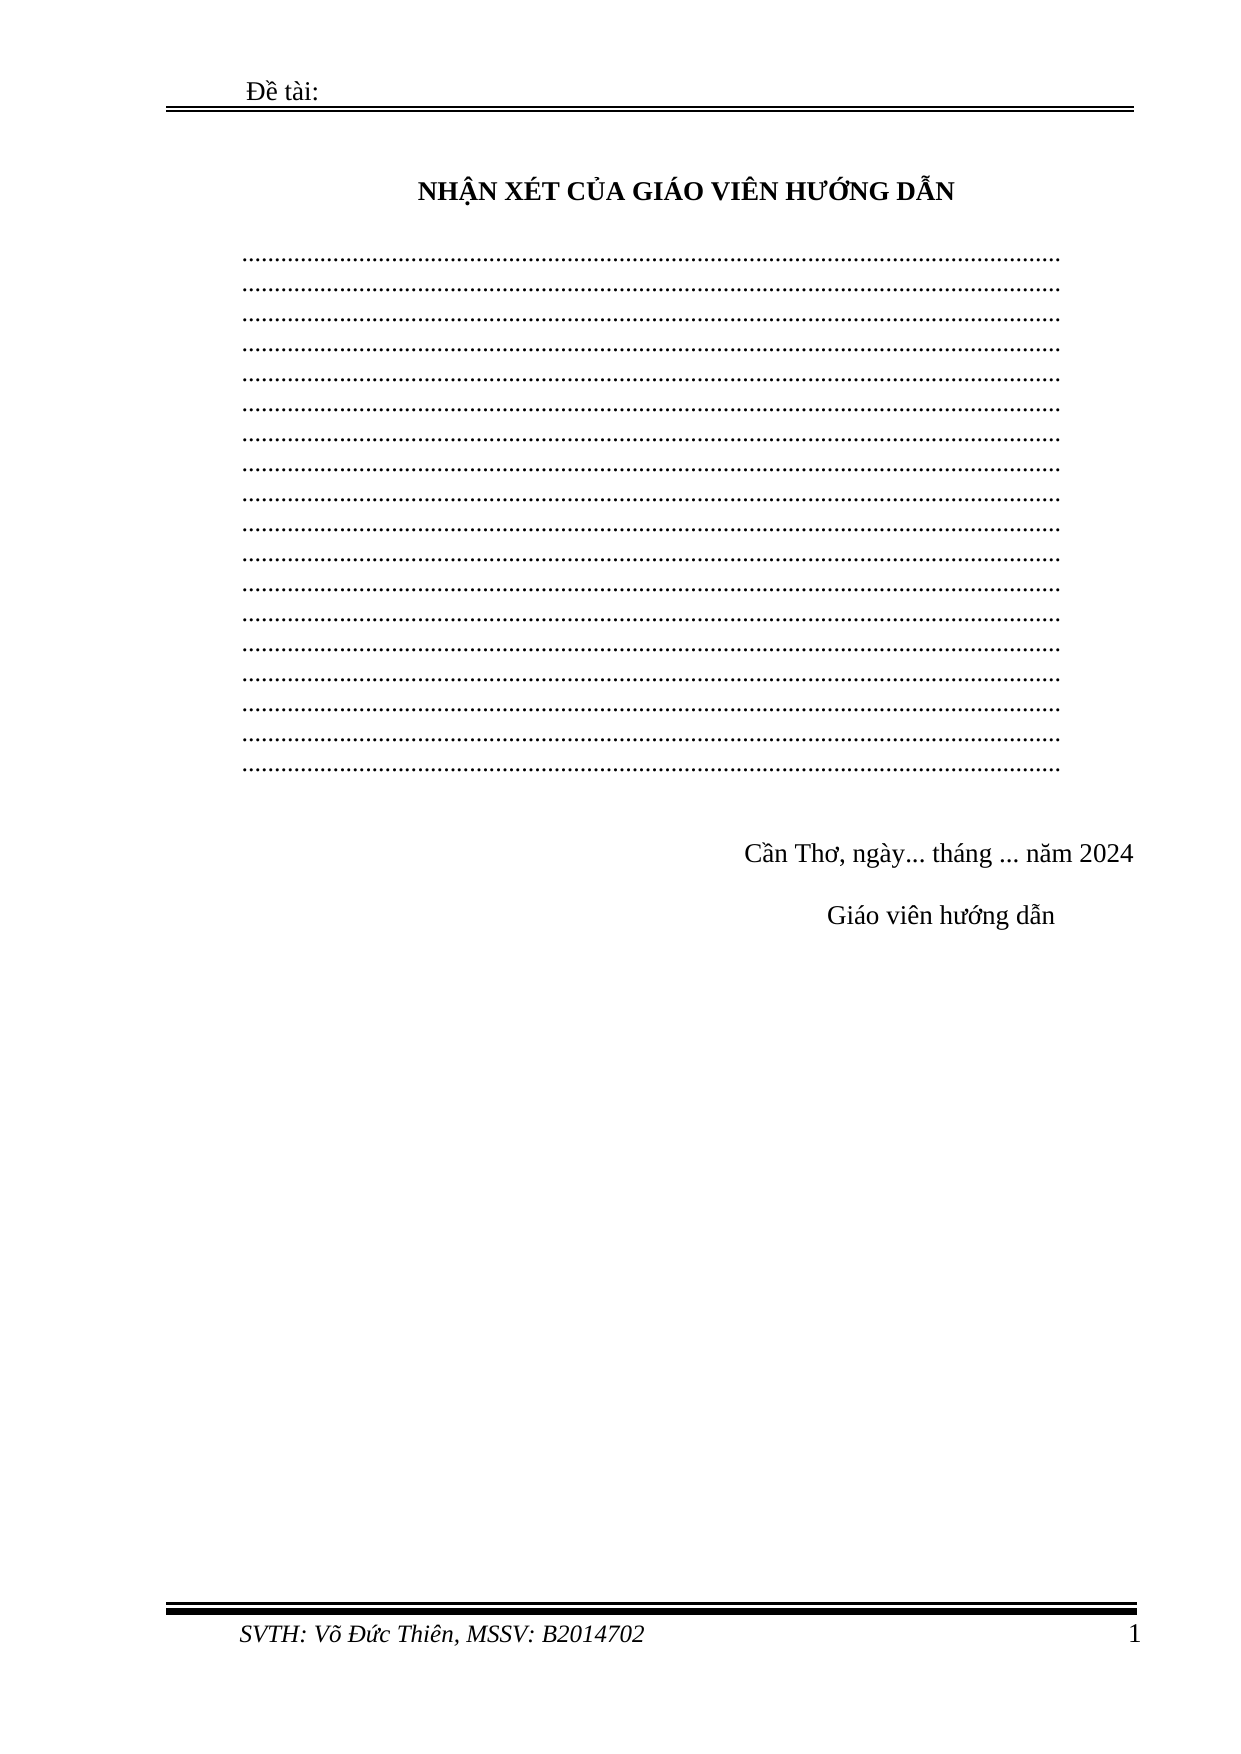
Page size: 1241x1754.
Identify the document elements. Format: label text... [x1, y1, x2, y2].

text .............................................................................................................................. [166, 687, 1134, 717]
text .............................................................................................................................. [166, 357, 1134, 387]
text .............................................................................................................................. [166, 567, 1134, 597]
text .............................................................................................................................. [166, 447, 1134, 477]
text .............................................................................................................................. [166, 297, 1134, 327]
text Cần Thơ, ngày... tháng ... năm 2024 [166, 837, 1134, 868]
text .............................................................................................................................. [166, 327, 1134, 357]
text NHẬN XÉT CỦA GIÁO VIÊN HƯỚNG DẪN [166, 175, 1134, 206]
text .............................................................................................................................. [166, 627, 1134, 657]
text .............................................................................................................................. [166, 237, 1134, 267]
text .............................................................................................................................. [166, 477, 1134, 507]
text Giáo viên hướng dẫn [241, 899, 1134, 930]
text .............................................................................................................................. [166, 597, 1134, 627]
text .............................................................................................................................. [166, 417, 1134, 447]
text .............................................................................................................................. [166, 747, 1134, 777]
text .............................................................................................................................. [166, 267, 1134, 297]
text .............................................................................................................................. [166, 507, 1134, 537]
text .............................................................................................................................. [166, 717, 1134, 747]
text .............................................................................................................................. [166, 387, 1134, 417]
text .............................................................................................................................. [166, 657, 1134, 687]
text .............................................................................................................................. [166, 537, 1134, 567]
